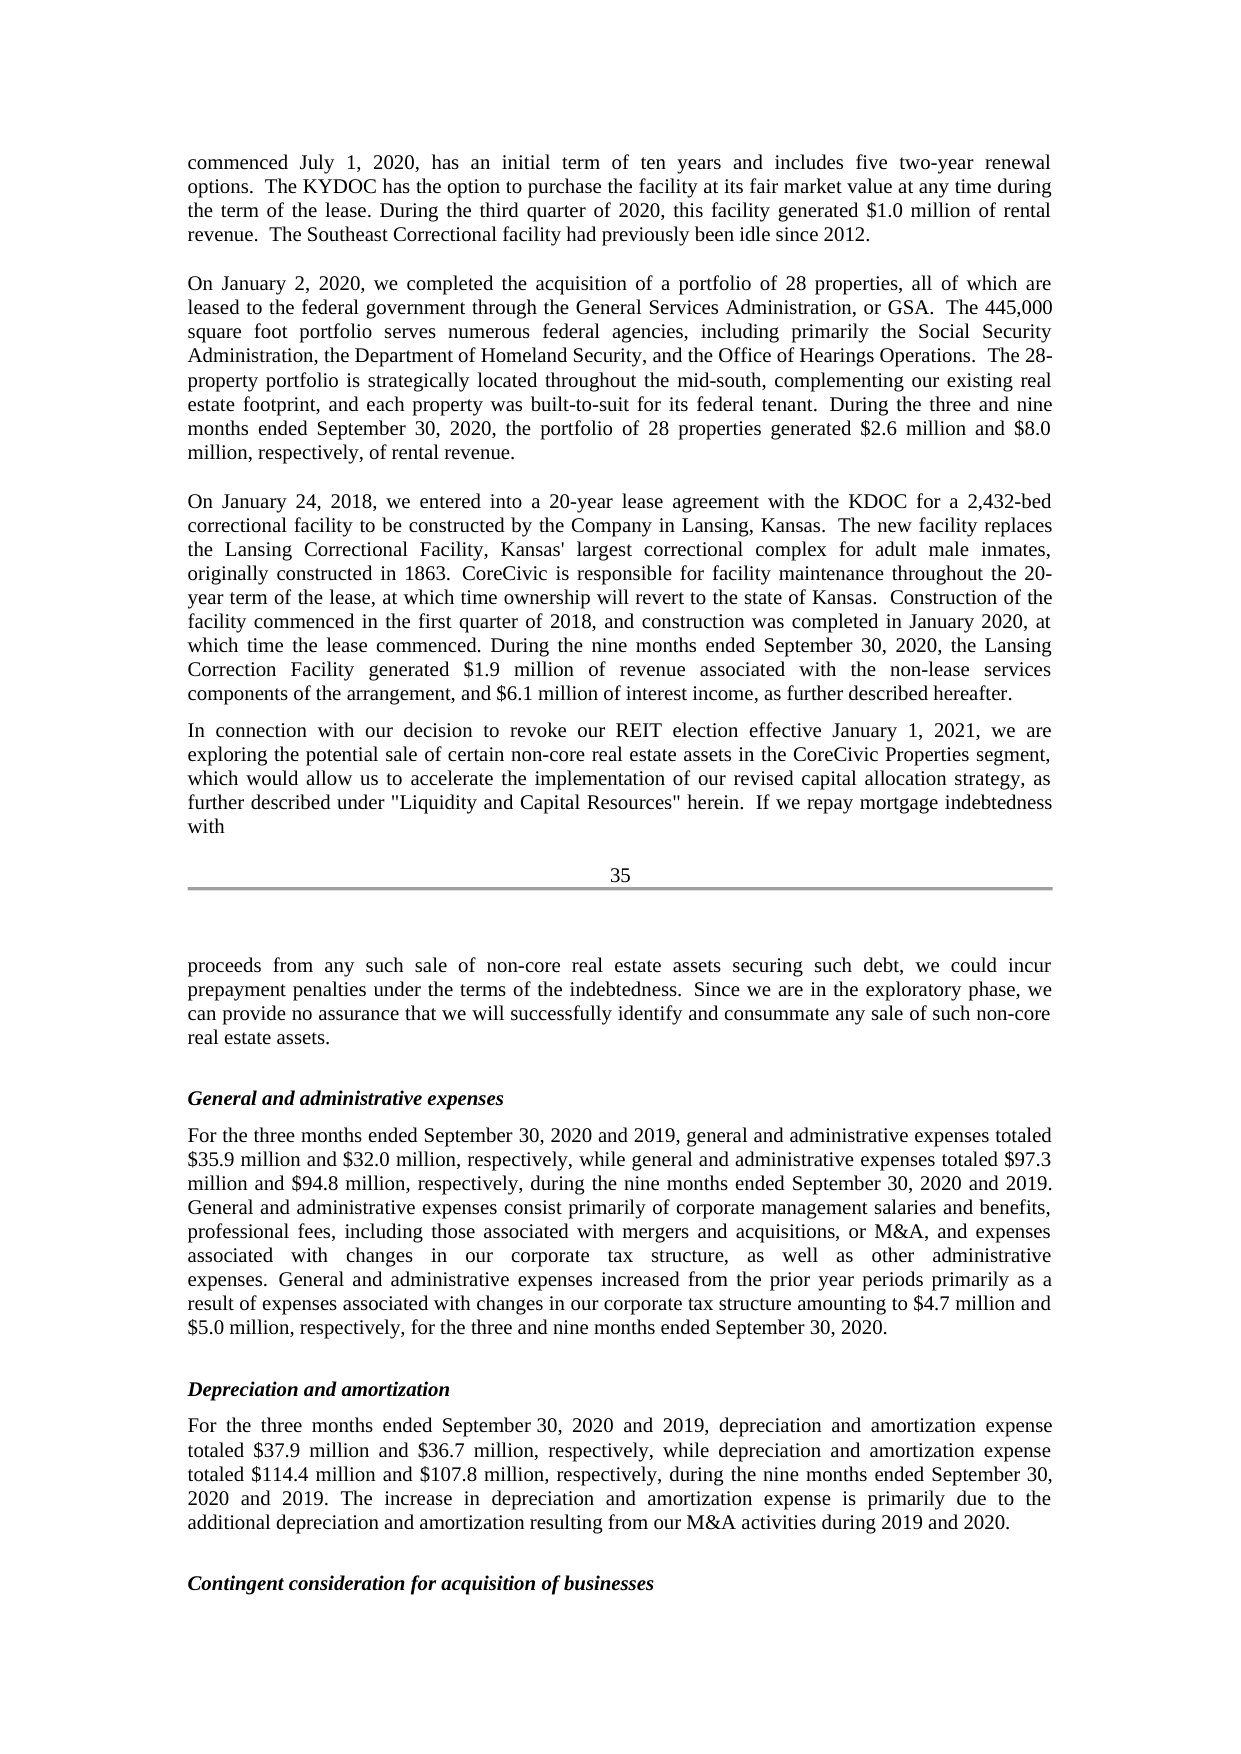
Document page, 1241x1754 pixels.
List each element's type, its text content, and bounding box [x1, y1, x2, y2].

text For the three months ended September 30, 2020 and 2019, depreciation and amortization expense totaled $37.9 million and $36.7 million, respectively, while depreciation and amortization expense totaled $114.4 million and $107.8 million, respectively, during the nine months ended September 30, 2020 and 2019. The increase in depreciation and amortization expense is primarily due to the additional depreciation and amortization resulting from our M&A activities during 2019 and 2020. [187, 1413, 1053, 1534]
text On January 24, 2018, we entered into a 20-year lease agreement with the KDOC for a 2,432-bed correctional facility to be constructed by the Company in Lansing, Kansas. The new facility replaces the Lansing Correctional Facility, Kansas' largest correctional complex for adult male inmates, originally constructed in 1863. CoreCivic is responsible for facility maintenance throughout the 20-year term of the lease, at which time ownership will revert to the state of Kansas. Construction of the facility commenced in the first quarter of 2018, and construction was completed in January 2020, at which time the lease commenced. During the nine months ended September 30, 2020, the Lansing Correction Facility generated $1.9 million of revenue associated with the non-lease services components of the arrangement, and $6.1 million of interest income, as further described hereafter. [187, 489, 1053, 705]
text Depreciation and amortization [187, 1377, 1053, 1401]
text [187, 150, 1053, 246]
text 35 [187, 863, 1053, 887]
text proceeds from any such sale of non-core real estate assets securing such debt, we could incur prepayment penalties under the terms of the indebtedness. Since we are in the exploratory phase, we can provide no assurance that we will successfully identify and consummate any sale of such non-core real estate assets. [187, 952, 1053, 1049]
text In connection with our decision to revoke our REIT election effective January 1, 2021, we are exploring the potential sale of certain non-core real estate assets in the CoreCivic Properties segment, which would allow us to accelerate the implementation of our revised capital allocation strategy, as further described under "Liquidity and Capital Resources" herein. If we repay mortgage indebtedness with [187, 718, 1053, 838]
text On January 2, 2020, we completed the acquisition of a portfolio of 28 properties, all of which are leased to the federal government through the General Services Administration, or GSA. The 445,000 square foot portfolio serves numerous federal agencies, including primarily the Social Security Administration, the Department of Homeland Security, and the Office of Hearings Operations. The 28-property portfolio is strategically located throughout the mid-south, complementing our existing real estate footprint, and each property was built-to-suit for its federal tenant. During the three and nine months ended September 30, 2020, the portfolio of 28 properties generated $2.6 million and $8.0 million, respectively, of rental revenue. [187, 271, 1053, 464]
text General and administrative expenses [187, 1086, 1053, 1110]
text Contingent consideration for acquisition of businesses [187, 1571, 1053, 1595]
text For the three months ended September 30, 2020 and 2019, general and administrative expenses totaled $35.9 million and $32.0 million, respectively, while general and administrative expenses totaled $97.3 million and $94.8 million, respectively, during the nine months ended September 30, 2020 and 2019. General and administrative expenses consist primarily of corporate management salaries and benefits, professional fees, including those associated with mergers and acquisitions, or M&A, and expenses associated with changes in our corporate tax structure, as well as other administrative expenses. General and administrative expenses increased from the prior year periods primarily as a result of expenses associated with changes in our corporate tax structure amounting to $4.7 million and $5.0 million, respectively, for the three and nine months ended September 30, 2020. [187, 1123, 1053, 1339]
